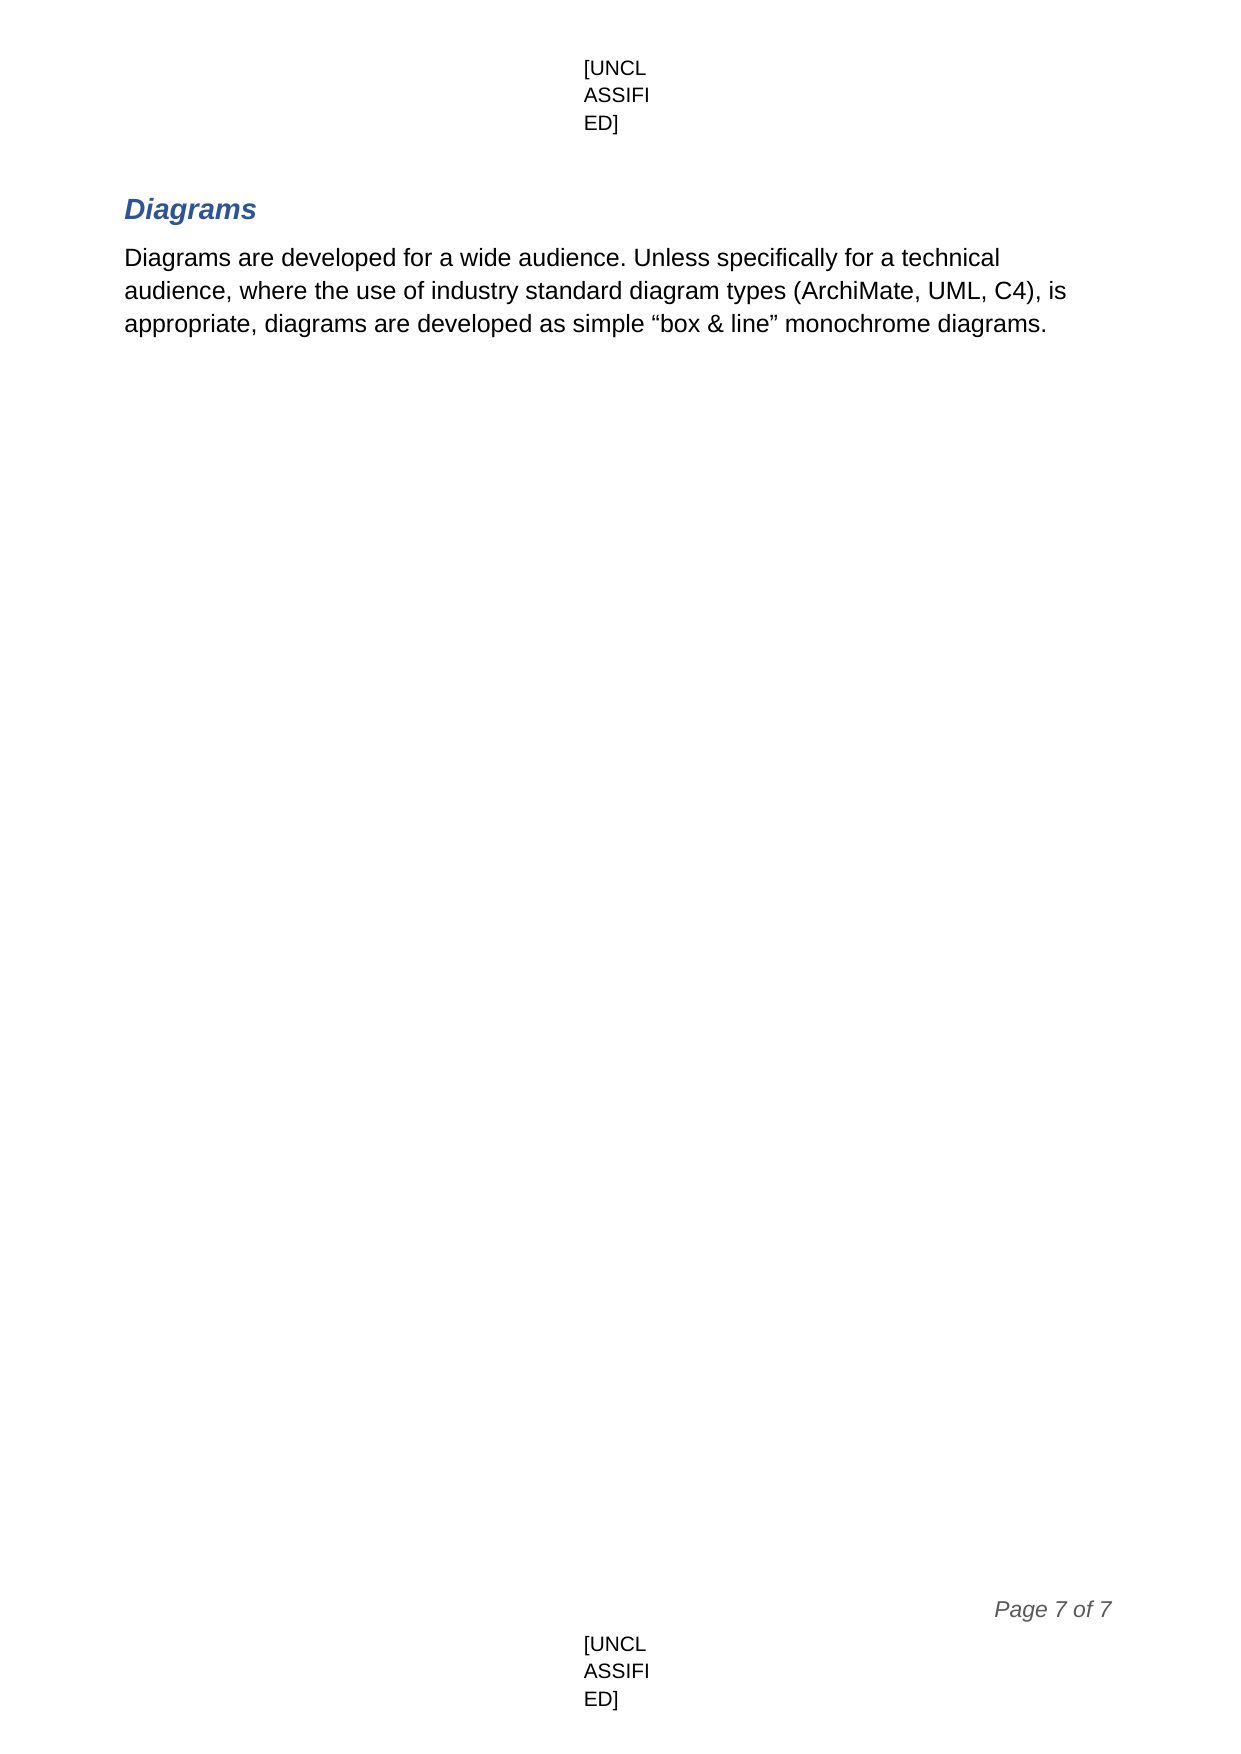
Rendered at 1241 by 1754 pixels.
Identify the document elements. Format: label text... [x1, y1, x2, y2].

text Diagrams are developed for a wide audience. Unless specifically for a technical audience, where the use of industry standard diagram types (ArchiMate, UML, C4), is appropriate, diagrams are developed as simple “box & line” monochrome diagrams. [124, 243, 1116, 338]
subtitle Diagrams [124, 192, 1116, 226]
